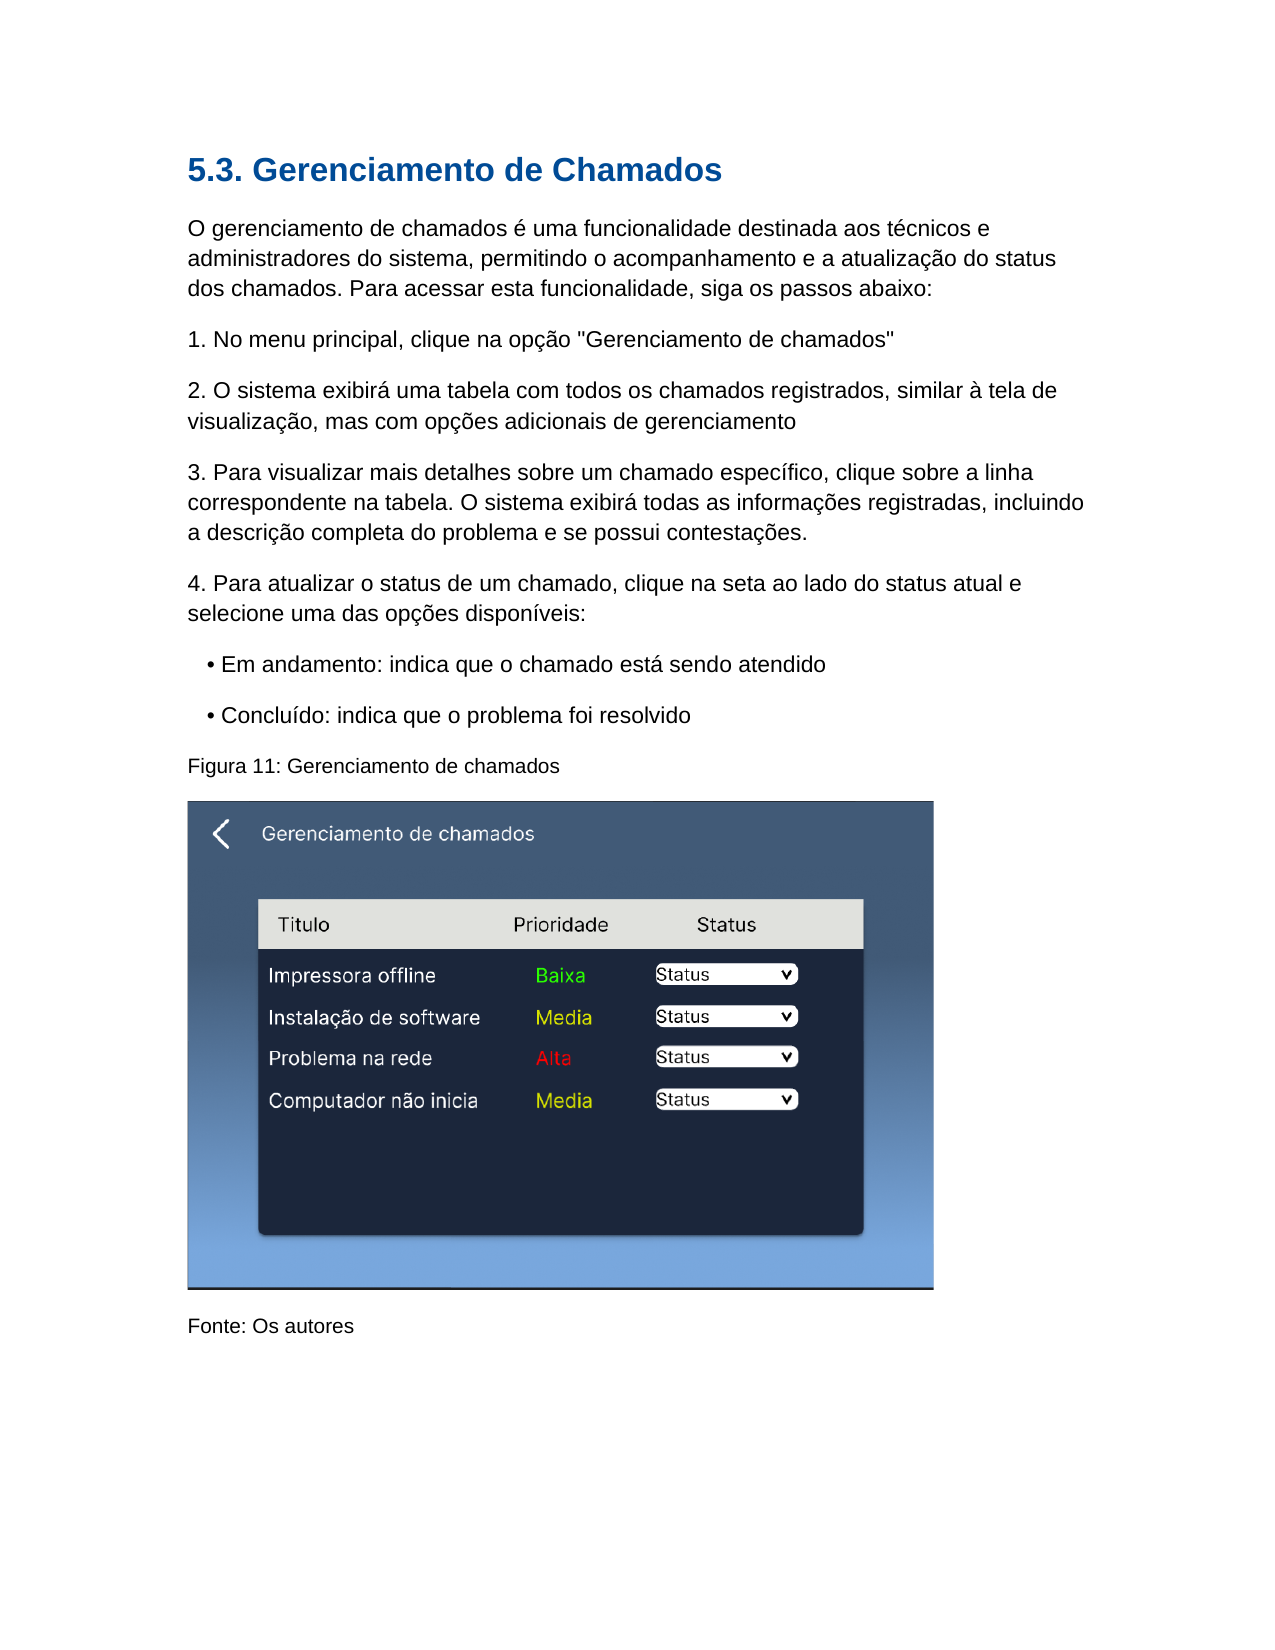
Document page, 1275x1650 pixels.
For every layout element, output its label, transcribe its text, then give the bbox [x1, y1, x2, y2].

picture [187, 801, 934, 1290]
text 1. No menu principal, clique na opção "Gerenciamento de chamados" [187, 326, 1087, 353]
text O gerenciamento de chamados é uma funcionalidade destinada aos técnicos e administradores do sistema, permitindo o acompanhamento e a atualização do status dos chamados. Para acessar esta funcionalidade, siga os passos abaixo: [187, 215, 1087, 302]
text 3. Para visualizar mais detalhes sobre um chamado específico, clique sobre a linha correspondente na tabela. O sistema exibirá todas as informações registradas, incluindo a descrição completa do problema e se possui contestações. [187, 459, 1087, 546]
text 4. Para atualizar o status de um chamado, clique na seta ao lado do status atual e selecione uma das opções disponíveis: [187, 570, 1087, 627]
text • Concluído: indica que o problema foi resolvido [187, 702, 1087, 729]
text • Em andamento: indica que o chamado está sendo atendido [187, 651, 1087, 678]
text Fonte: Os autores [187, 1314, 1087, 1338]
text Figura 11: Gerenciamento de chamados [187, 753, 1087, 777]
text 2. O sistema exibirá uma tabela com todos os chamados registrados, similar à tela de visualização, mas com opções adicionais de gerenciamento [187, 377, 1087, 434]
text 5.3. Gerenciamento de Chamados [187, 150, 1087, 188]
